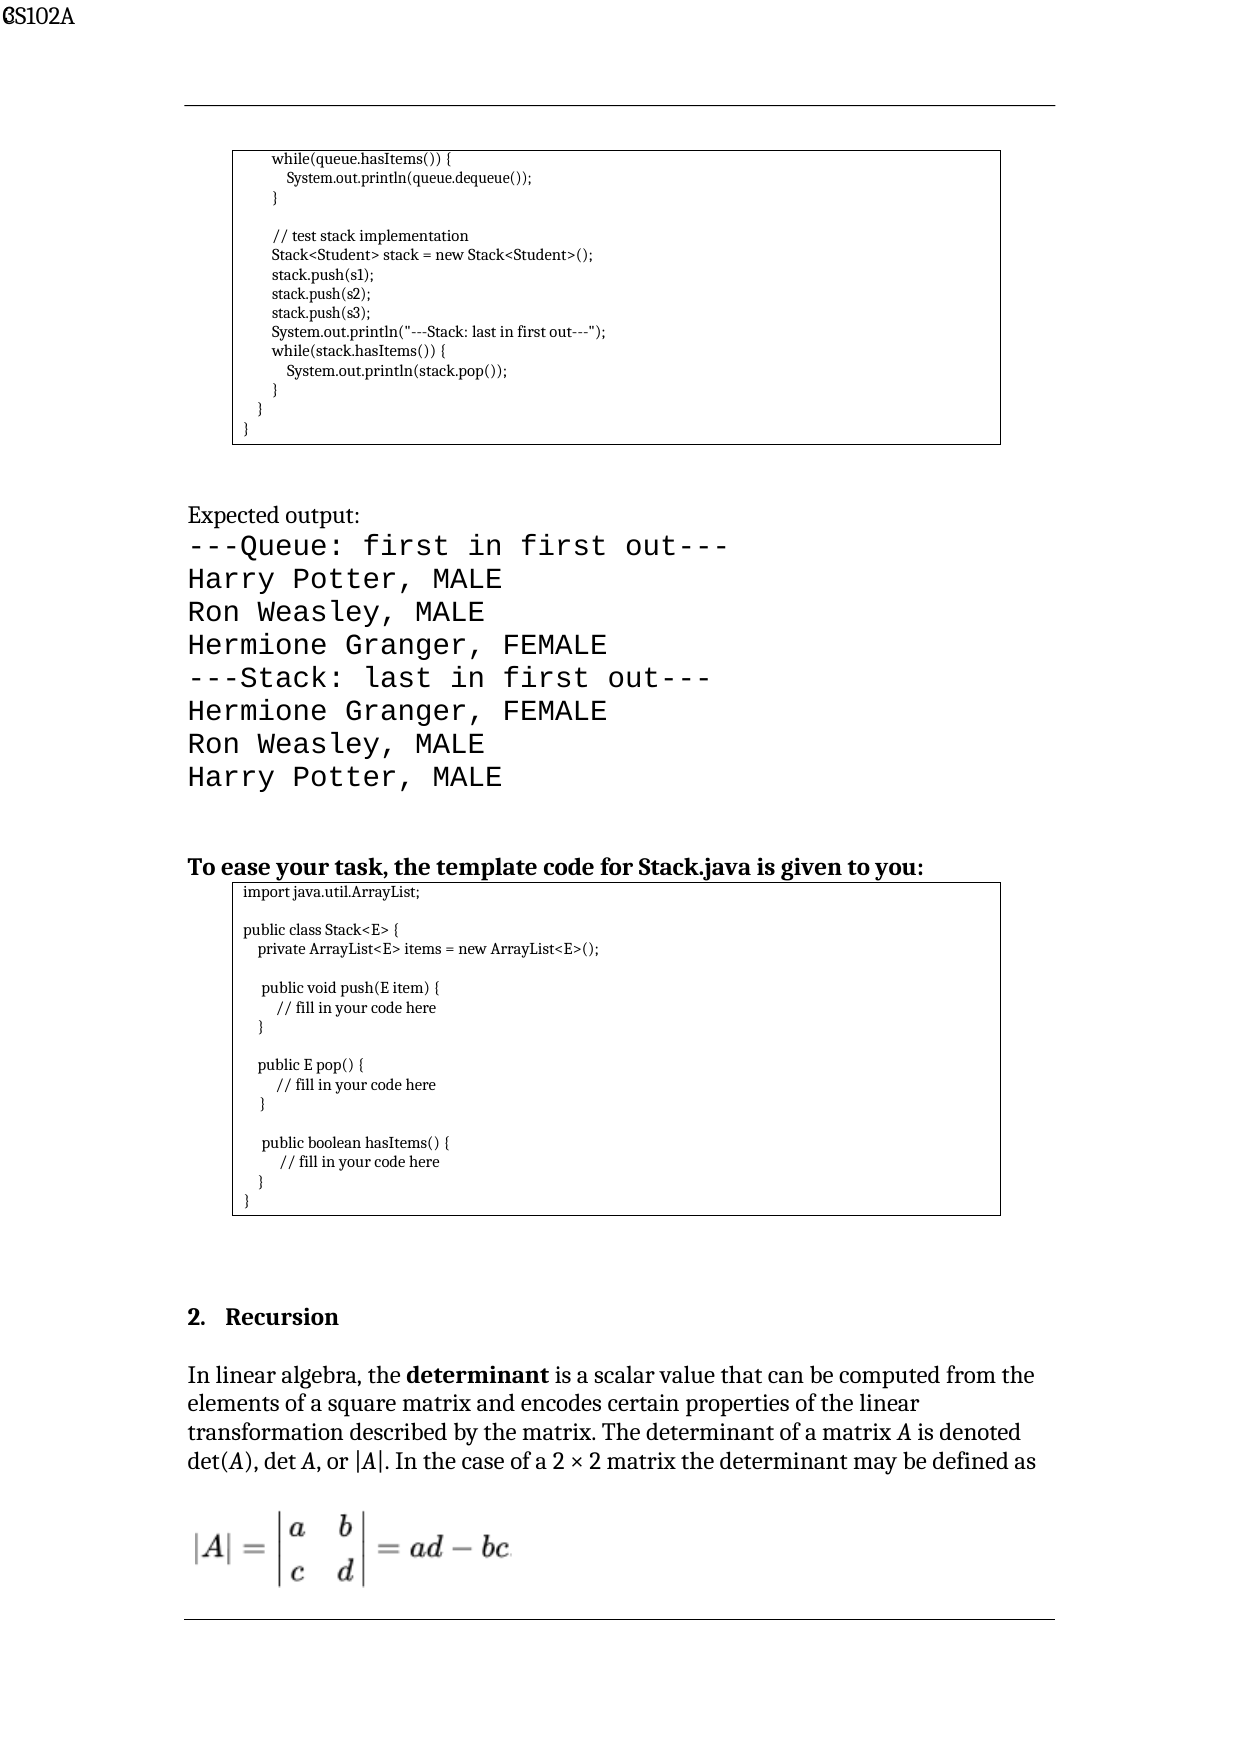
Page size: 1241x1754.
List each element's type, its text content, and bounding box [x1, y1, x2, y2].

list Recursion [187, 1303, 1065, 1332]
text Expected output: [187, 501, 1065, 530]
text Ron Weasley, MALE Hermione Granger, FEMALE [187, 597, 624, 663]
text In linear algebra, the determinant is a scalar value that can be computed from the elements of a square matrix and encodes certain properties of the linear transformation described by the matrix. The determinant of a matrix A is denoted det(A), det A, or |A|. In the case of a 2 × 2 matrix the determinant may be defined as [187, 1361, 1051, 1476]
text To ease your task, the template code for Stack.java is given to you: [187, 853, 1065, 882]
text Ron Weasley, MALE Harry Potter, MALE [187, 729, 505, 795]
text ---Queue: first in first out--- Harry Potter, MALE [187, 531, 733, 597]
text ---Stack: last in first out--- Hermione Granger, FEMALE [187, 663, 715, 729]
picture [195, 1510, 512, 1588]
